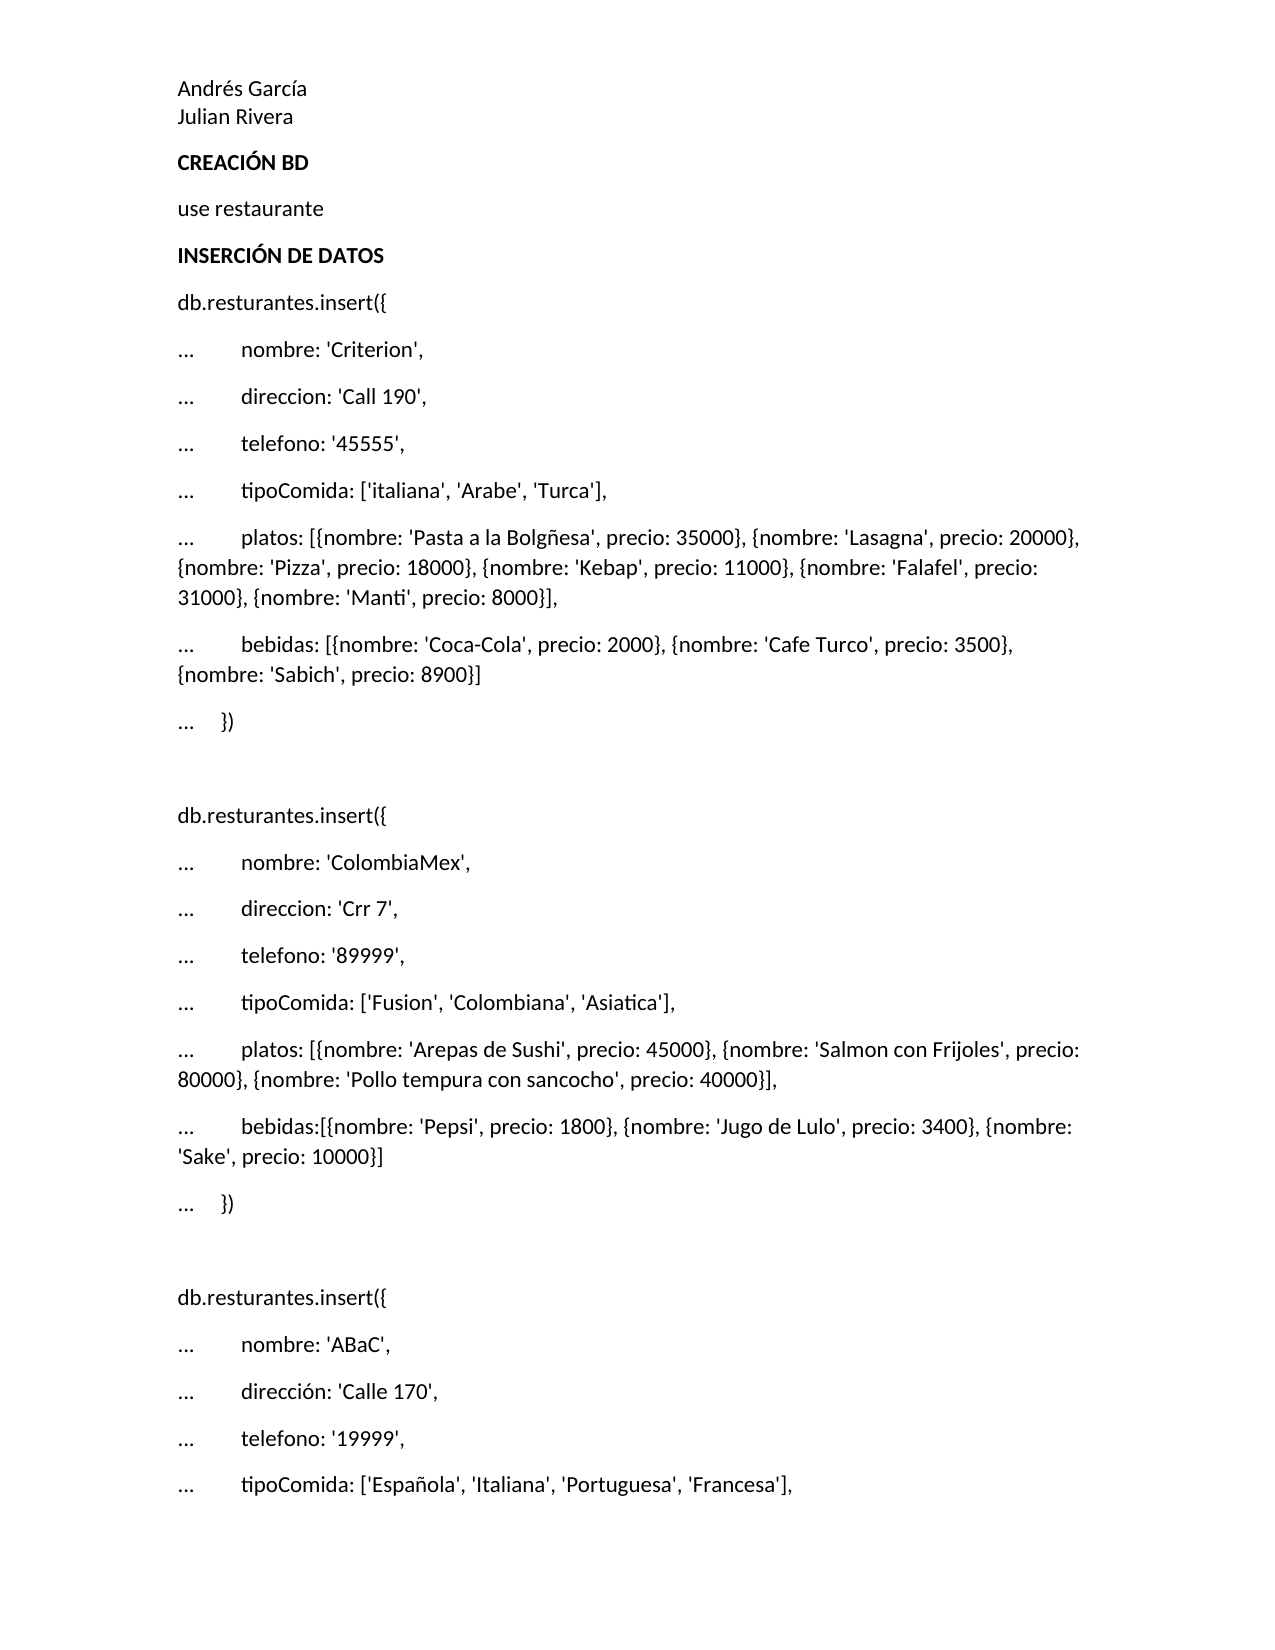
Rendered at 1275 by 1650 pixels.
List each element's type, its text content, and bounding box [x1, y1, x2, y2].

text ... bebidas:[{nombre: 'Pepsi', precio: 1800}, {nombre: 'Jugo de Lulo', precio: 3400}, {nombre: 'Sake', precio: 10000}] [177, 1112, 1098, 1170]
text ... telefono: '19999', [177, 1424, 1098, 1452]
text ... telefono: '45555', [177, 429, 1098, 457]
text ... nombre: 'ColombiaMex', [177, 848, 1098, 876]
text ... }) [177, 1189, 1098, 1217]
text ... dirección: 'Calle 170', [177, 1377, 1098, 1405]
text INSERCIÓN DE DATOS [177, 241, 1098, 269]
text ... bebidas: [{nombre: 'Coca-Cola', precio: 2000}, {nombre: 'Cafe Turco', precio: 3500}, {nombre: 'Sabich', precio: 8900}] [177, 630, 1098, 688]
text ... platos: [{nombre: 'Pasta a la Bolgñesa', precio: 35000}, {nombre: 'Lasagna', precio: 20000}, {nombre: 'Pizza', precio: 18000}, {nombre: 'Kebap', precio: 11000}, {nombre: 'Falafel', precio: 31000}, {nombre: 'Manti', precio: 8000}], [177, 523, 1098, 611]
text ... direccion: 'Crr 7', [177, 894, 1098, 922]
text use restaurante [177, 194, 1098, 222]
text ... tipoComida: ['Española', 'Italiana', 'Portuguesa', 'Francesa'], [177, 1471, 1098, 1498]
text ... telefono: '89999', [177, 941, 1098, 969]
text ... tipoComida: ['Fusion', 'Colombiana', 'Asiatica'], [177, 988, 1098, 1016]
text db.resturantes.insert({ [177, 1283, 1098, 1311]
text db.resturantes.insert({ [177, 801, 1098, 829]
text CREACIÓN BD [177, 148, 1098, 176]
text db.resturantes.insert({ [177, 288, 1098, 316]
text ... nombre: 'ABaC', [177, 1330, 1098, 1358]
text ... }) [177, 707, 1098, 735]
text ... platos: [{nombre: 'Arepas de Sushi', precio: 45000}, {nombre: 'Salmon con Frijoles', precio: 80000}, {nombre: 'Pollo tempura con sancocho', precio: 40000}], [177, 1035, 1098, 1093]
text ... direccion: 'Call 190', [177, 382, 1098, 410]
text ... nombre: 'Criterion', [177, 335, 1098, 363]
text ... tipoComida: ['italiana', 'Arabe', 'Turca'], [177, 476, 1098, 504]
